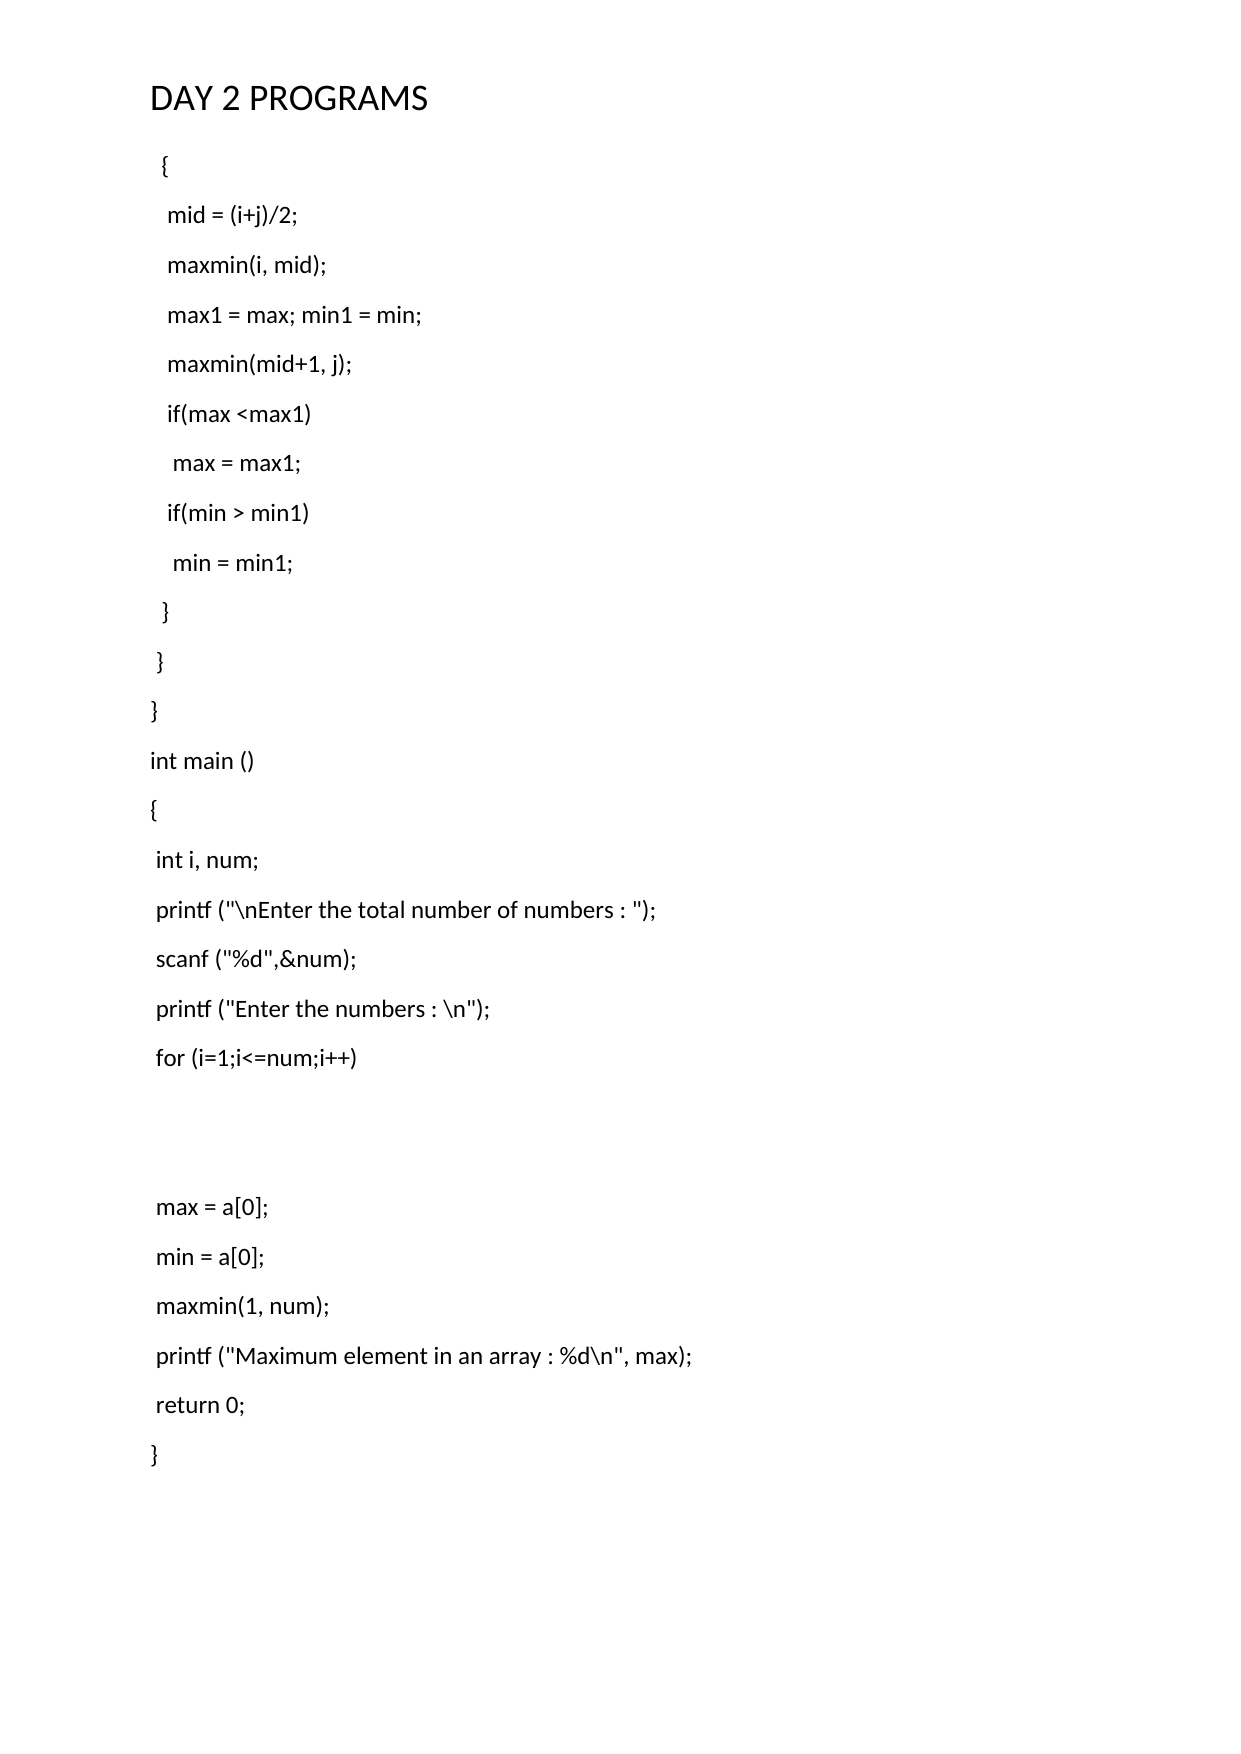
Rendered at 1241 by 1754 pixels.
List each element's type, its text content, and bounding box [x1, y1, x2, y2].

text printf ("\nEnter the total number of numbers : "); [150, 894, 1090, 924]
text { [150, 794, 1090, 825]
text printf ("Enter the numbers : \n"); [150, 993, 1090, 1023]
text for (i=1;i<=num;i++) [150, 1042, 1090, 1073]
text min = a[0]; [150, 1241, 1090, 1271]
text } [150, 596, 1090, 627]
text max = a[0]; [150, 1191, 1090, 1222]
text scanf ("%d",&num); [150, 943, 1090, 974]
text printf ("Maximum element in an array : %d\n", max); [150, 1340, 1090, 1371]
text int i, num; [150, 844, 1090, 875]
text if(max <max1) [150, 398, 1090, 428]
text max1 = max; min1 = min; [150, 299, 1090, 329]
text { [150, 150, 1090, 181]
text if(min > min1) [150, 497, 1090, 528]
text max = max1; [150, 447, 1090, 478]
text } [150, 695, 1090, 726]
text maxmin(1, num); [150, 1290, 1090, 1321]
text return 0; [150, 1389, 1090, 1420]
text maxmin(i, mid); [150, 249, 1090, 280]
text } [150, 646, 1090, 676]
text min = min1; [150, 547, 1090, 577]
text } [150, 1439, 1090, 1470]
text int main () [150, 745, 1090, 776]
text mid = (i+j)/2; [150, 199, 1090, 230]
text maxmin(mid+1, j); [150, 348, 1090, 379]
